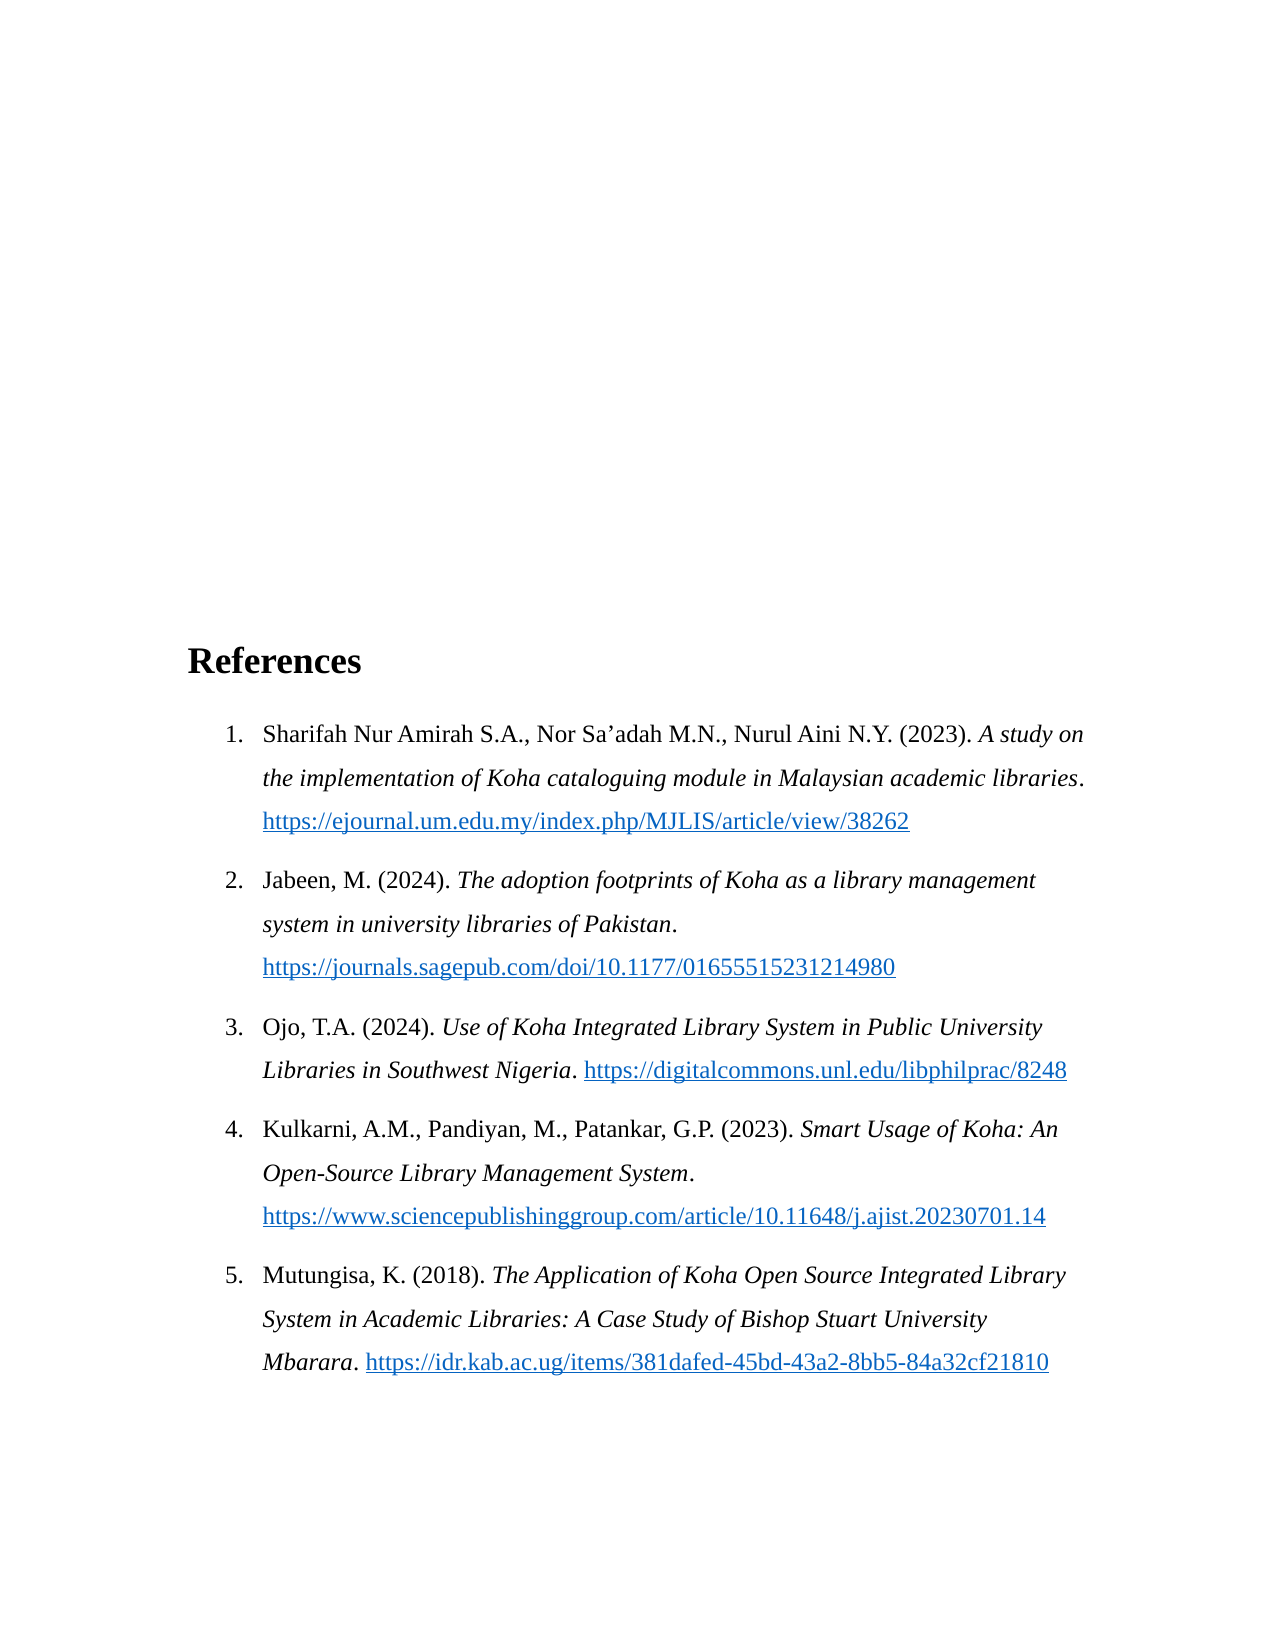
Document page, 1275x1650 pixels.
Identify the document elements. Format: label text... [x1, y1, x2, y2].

list Sharifah Nur Amirah S.A., Nor Sa’adah M.N., Nurul Aini N.Y. (2023). A study on the implementation of Koha cataloguing module in Malaysian academic libraries. https://ejournal.um.edu.my/index.php/MJLIS/article/view/38262 [225, 882, 1087, 997]
list Jabeen, M. (2024). The adoption footprints of Koha as a library management system in university libraries of Pakistan. https://journals.sagepub.com/doi/10.1177/01655515231214980 [225, 1028, 1087, 1143]
text References [187, 801, 1087, 844]
list Ojo, T.A. (2024). Use of Koha Integrated Library System in Public University Libraries in Southwest Nigeria. https://digitalcommons.unl.edu/libphilprac/8248 [225, 1174, 1087, 1246]
list Kulkarni, A.M., Pandiyan, M., Patankar, G.P. (2023). Smart Usage of Koha: An Open-Source Library Management System. https://www.sciencepublishinggroup.com/article/10.11648/j.ajist.20230701.14 [225, 1277, 1087, 1392]
